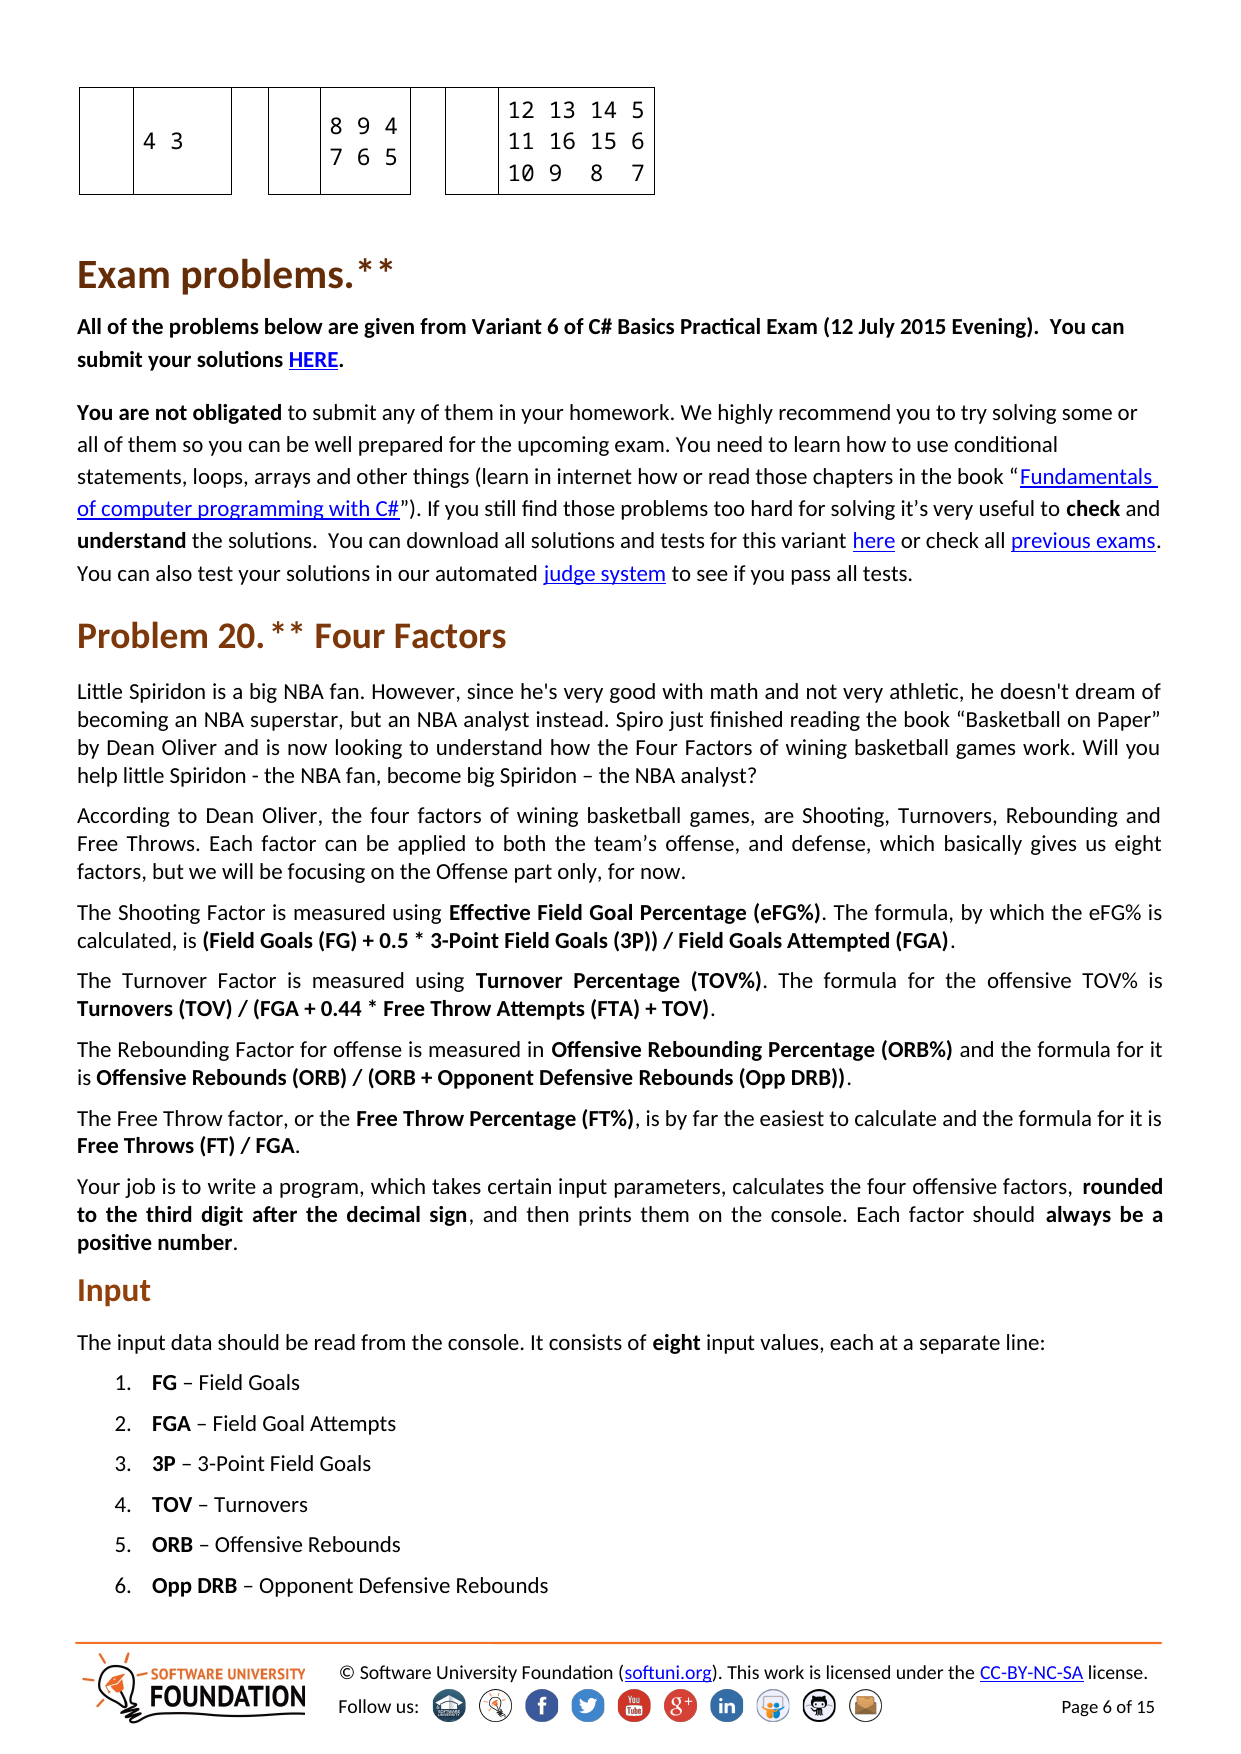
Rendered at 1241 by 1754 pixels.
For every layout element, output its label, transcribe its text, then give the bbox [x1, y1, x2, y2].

text The Turnover Factor is measured using Turnover Percentage (TOV%). The formula for the offensive TOV% is Turnovers (TOV) / (FGA + 0.44 * Free Throw Attempts (FTA) + TOV). [77, 967, 1163, 1023]
picture [525, 1689, 559, 1722]
picture [710, 1689, 744, 1722]
list FG – Field Goals [114, 1368, 1163, 1397]
text According to Dean Oliver, the four factors of wining basketball games, are Shooting, Turnovers, Rebounding and Free Throws. Each factor can be applied to both the team’s offense, and defense, which basically gives us eight factors, but we will be focusing on the Offense part only, for now. [77, 801, 1163, 886]
table_cell 3 [269, 88, 320, 194]
subtitle Input [77, 1269, 1163, 1309]
text You are not obligated to submit any of them in your homework. We highly recommend you to try solving some or all of them so you can be well prepared for the upcoming exam. You need to learn how to use conditional statements, loops, arrays and other things (learn in internet how or read those chapters in the book “Fundamentals of computer programming with C#”). If you still find those problems too hard for solving it’s very useful to check and understand the solutions. You can download all solutions and tests for this variant here or check all previous exams. You can also test your solutions in our automated judge system to see if you pass all tests. [77, 398, 1163, 587]
subtitle Exam problems.** [77, 248, 1163, 299]
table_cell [499, 88, 654, 194]
text The Shooting Factor is measured using Effective Field Goal Percentage (eFG%). The formula, by which the eFG% is calculated, is (Field Goals (FG) + 0.5 * 3-Point Field Goals (3P)) / Field Goals Attempted (FGA). [77, 898, 1163, 954]
list ORB – Offensive Rebounds [114, 1531, 1163, 1559]
text The Free Throw factor, or the Free Throw Percentage (FT%), is by far the easiest to calculate and the formula for it is Free Throws (FT) / FGA. [77, 1104, 1163, 1160]
table_cell 1 2 3 8 9 4 7 6 5 [321, 88, 410, 194]
text The input data should be read from the console. It consists of eight input values, each at a separate line: [77, 1328, 1163, 1356]
picture [479, 1689, 512, 1722]
picture [664, 1689, 697, 1722]
list 3P – 3-Point Field Goals [114, 1449, 1163, 1478]
list FGA – Field Goal Attempts [114, 1409, 1163, 1437]
picture [756, 1689, 790, 1722]
picture [81, 1651, 305, 1724]
text Little Spiridon is a big NBA fan. However, since he's very good with math and not very athletic, he doesn't dream of becoming an NBA superstar, but an NBA analyst instead. Spiro just finished reading the book “Basketball on Paper” by Dean Oliver and is now looking to understand how the Four Factors of wining basketball games work. Will you help little Spiridon - the NBA fan, become big Spiridon – the NBA analyst? [77, 677, 1163, 789]
text The Rebounding Factor for offense is measured in Offensive Rebounding Percentage (ORB%) and the formula for it is Offensive Rebounds (ORB) / (ORB + Opponent Defensive Rebounds (Opp DRB)). [77, 1035, 1163, 1091]
table_cell 1 2 4 3 [134, 88, 231, 194]
list Opp DRB – Opponent Defensive Rebounds [114, 1571, 1163, 1599]
text All of the problems below are given from Variant 6 of C# Basics Practical Exam (12 July 2015 Evening). You can submit your solutions HERE. [77, 312, 1163, 373]
picture [617, 1689, 651, 1722]
picture [802, 1689, 836, 1722]
text Your job is to write a program, which takes certain input parameters, calculates the four offensive factors, rounded to the third digit after the decimal sign, and then prints them on the console. Each factor should always be a positive number. [77, 1172, 1163, 1256]
list TOV – Turnovers [114, 1490, 1163, 1518]
picture [849, 1689, 882, 1722]
picture [571, 1689, 605, 1722]
subtitle ** Four Factors [77, 612, 1163, 657]
table_cell 2 [80, 88, 133, 194]
picture [432, 1689, 466, 1722]
table_cell 4 [446, 88, 498, 194]
